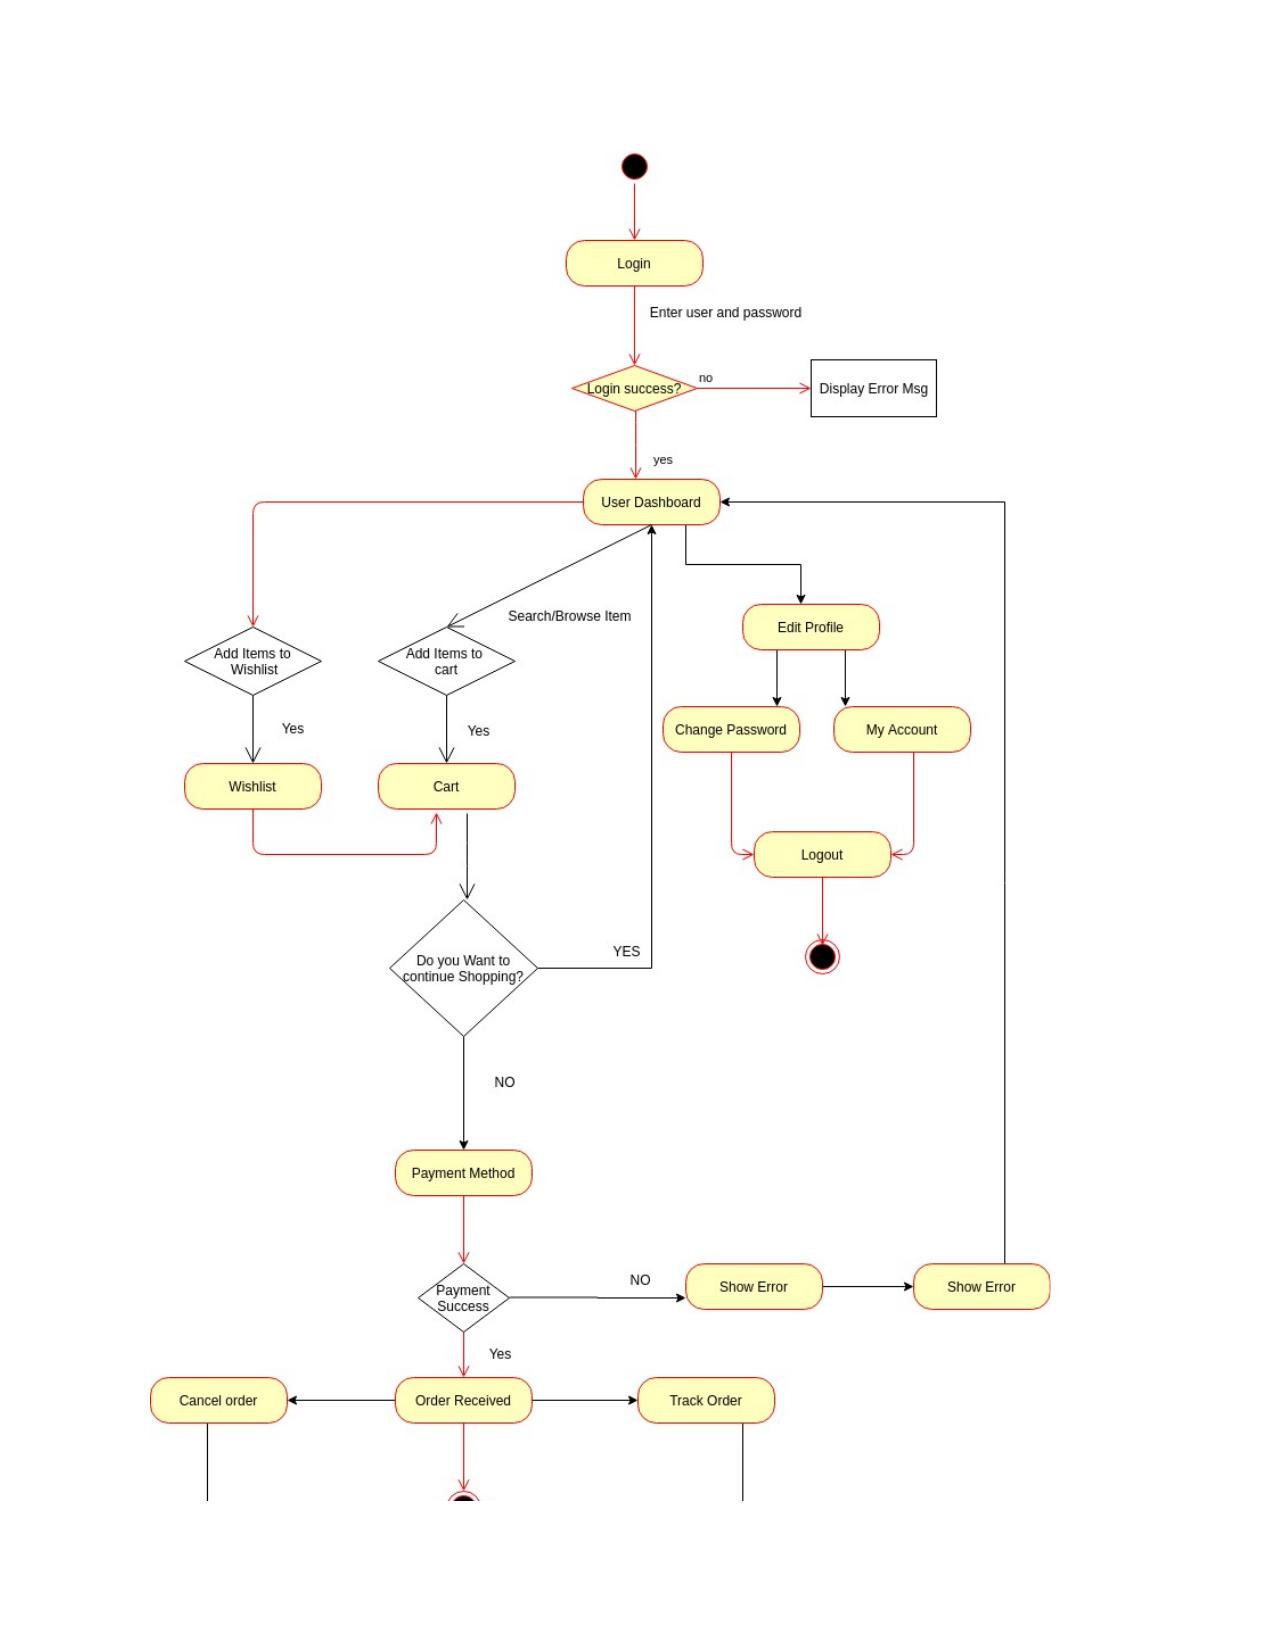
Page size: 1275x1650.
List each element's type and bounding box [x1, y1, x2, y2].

picture [150, 150, 1051, 1501]
